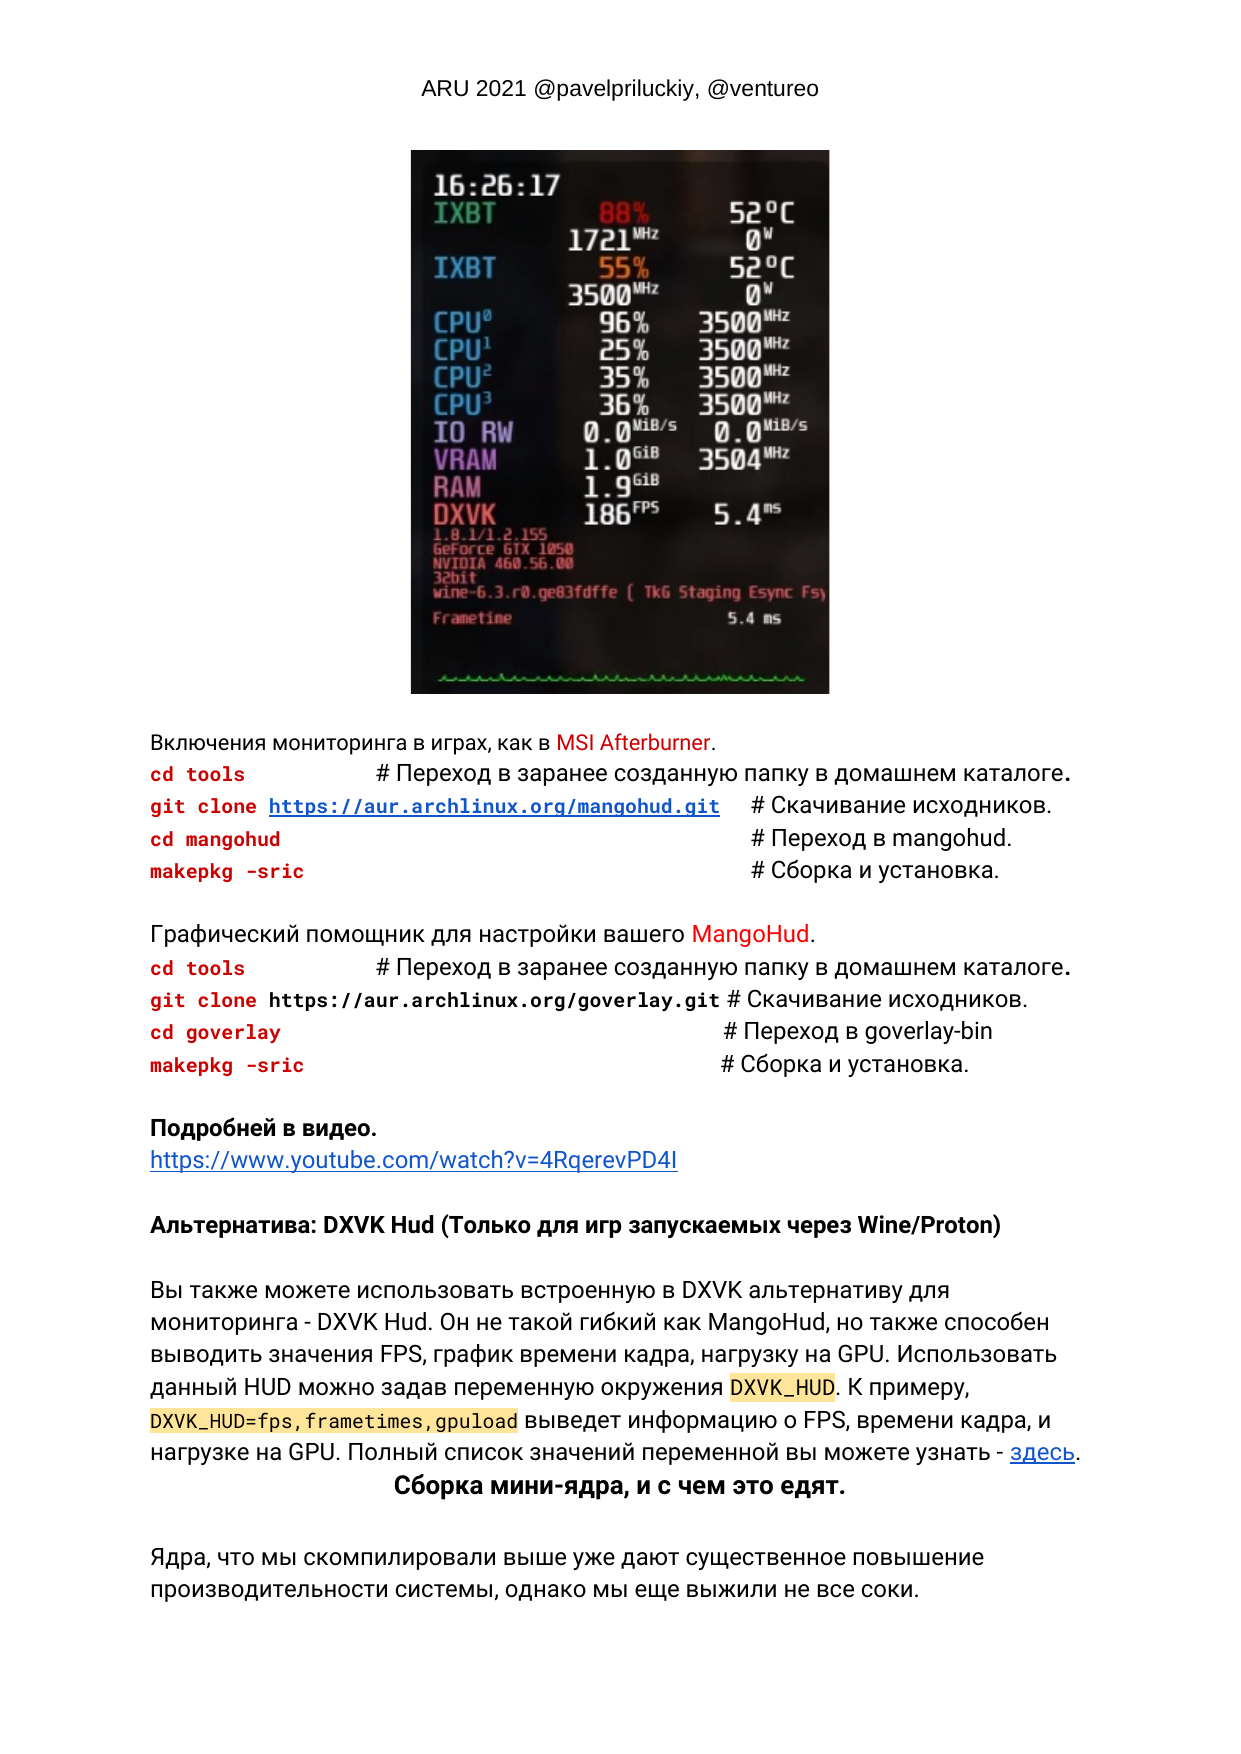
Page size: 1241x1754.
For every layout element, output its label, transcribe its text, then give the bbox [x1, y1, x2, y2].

text Графический помощник для настройки вашего MangoHud. [150, 921, 1090, 949]
text Ядра, что мы скомпилировали выше уже дают существенное повышение производительности системы, однако мы еще выжили не все соки. [150, 1543, 1090, 1604]
text makepkg -sric # Сборка и установка. [150, 856, 1090, 884]
title Сборка мини-ядра, и с чем это едят. [150, 1471, 1090, 1501]
text Вы также можете использовать встроенную в DXVK альтернативу для мониторинга - DXVK Hud. Он не такой гибкий как MangoHud, но также способен выводить значения FPS, график времени кадра, нагрузку на GPU. Использовать данный HUD можно задав переменную окружения DXVK_HUD. К примеру, DXVK_HUD=fps,frametimes,gpuload выведет информацию о FPS, времени кадра, и нагрузке на GPU. Полный список значений переменной вы можете узнать - здесь. [150, 1276, 1090, 1466]
subtitle Альтернатива: DXVK Hud (Только для игр запускаемых через Wine/Proton) [150, 1211, 1090, 1239]
text Подробней в видео. [150, 1114, 1090, 1143]
text git clone https://aur.archlinux.org/mangohud.git # Скачивание исходников. [150, 792, 1090, 820]
text cd mangohud # Переход в mangohud. [150, 824, 1090, 852]
text git clone https://aur.archlinux.org/goverlay.git # Скачивание исходников. [150, 985, 1090, 1013]
text Включения мониторинга в играх, как в MSI Afterburner. [150, 730, 1090, 756]
picture [410, 150, 830, 694]
text cd tools # Переход в заранее созданную папку в домашнем каталоге. [150, 953, 1090, 981]
text cd goverlay # Переход в goverlay-bin [150, 1018, 1090, 1046]
text makepkg -sric # Сборка и установка. [150, 1050, 1090, 1078]
text https://www.youtube.com/watch?v=4RqerevPD4I [150, 1147, 1090, 1175]
text cd tools # Переход в заранее созданную папку в домашнем каталоге. [150, 759, 1090, 787]
